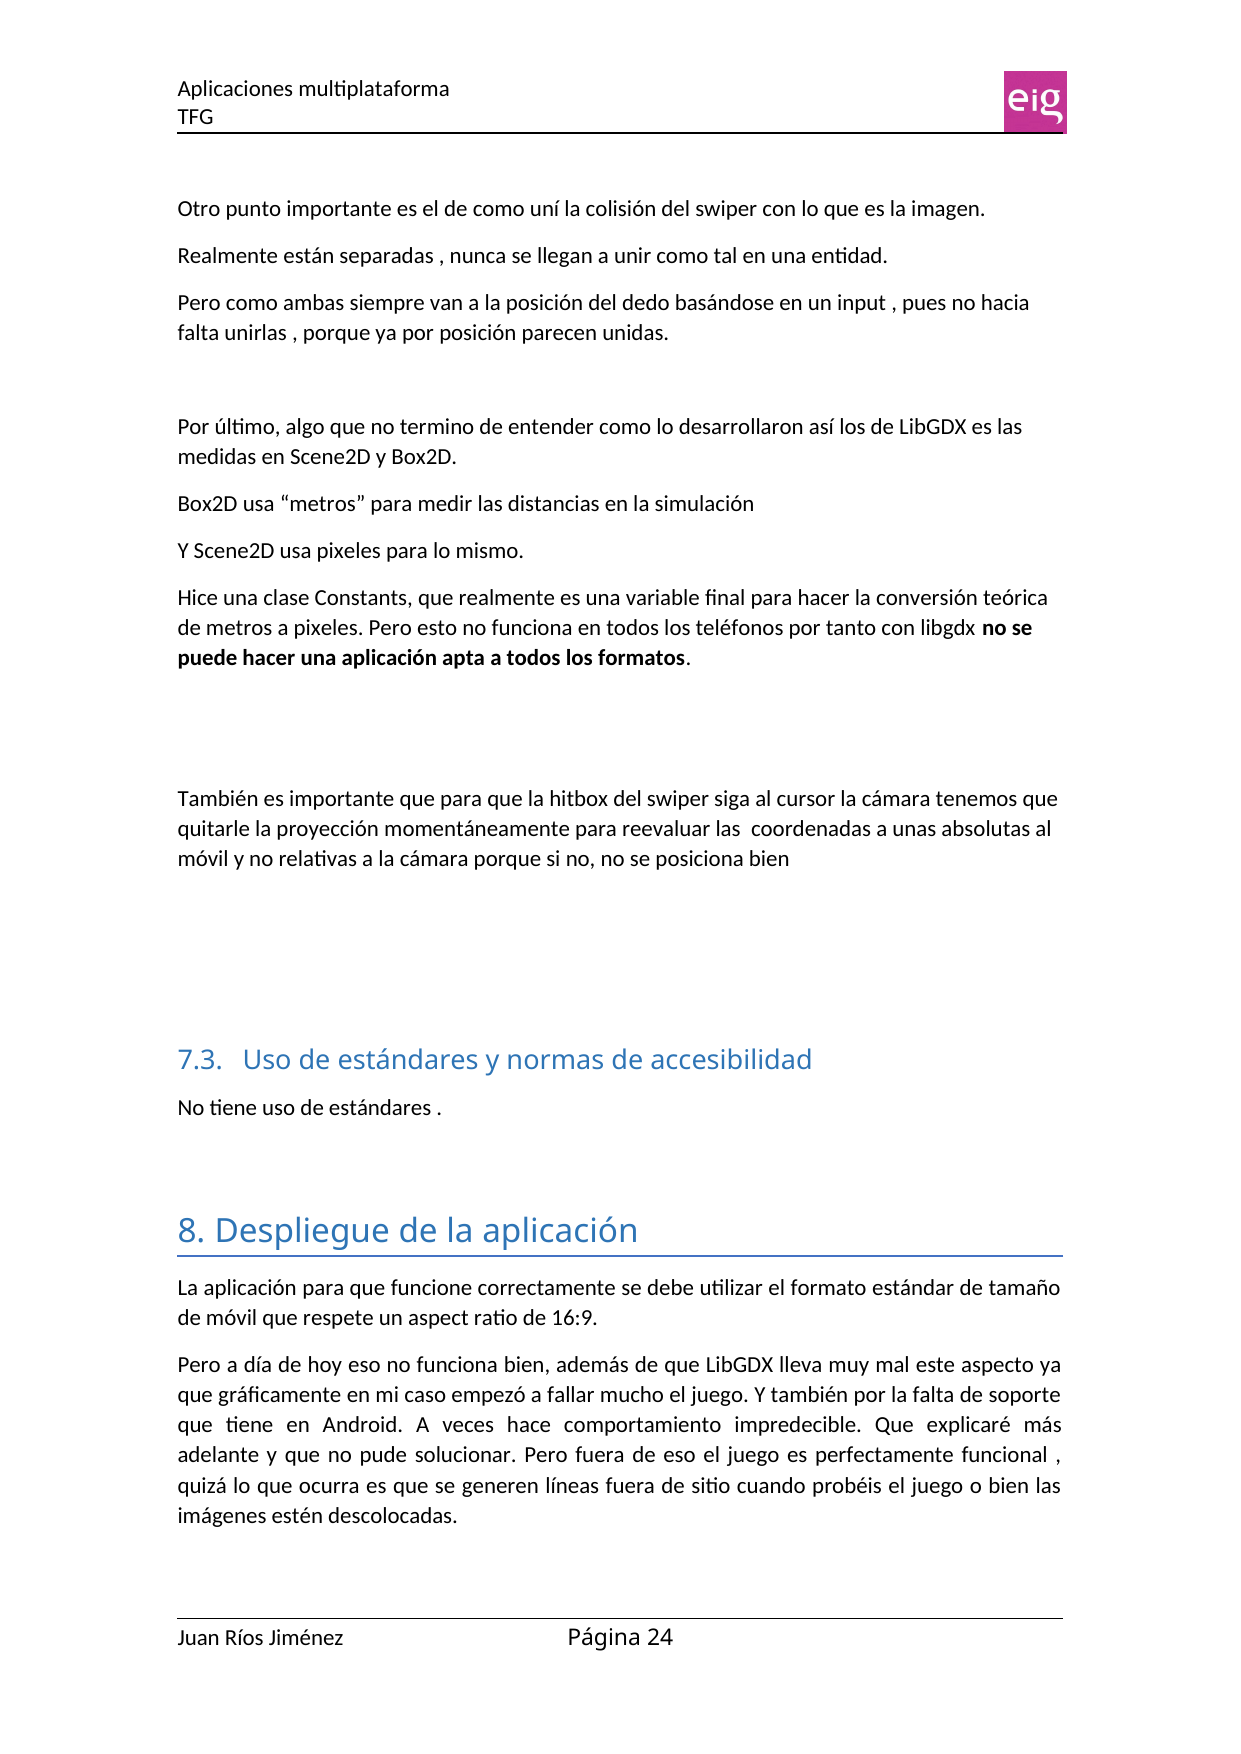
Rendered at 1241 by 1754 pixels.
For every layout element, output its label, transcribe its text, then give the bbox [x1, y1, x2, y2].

text Por último, algo que no termino de entender como lo desarrollaron así los de LibGDX es las medidas en Scene2D y Box2D. [177, 412, 1063, 470]
text Y Scene2D usa pixeles para lo mismo. [177, 536, 1063, 564]
text Pero como ambas siempre van a la posición del dedo basándose en un input , pues no hacia falta unirlas , porque ya por posición parecen unidas. [177, 288, 1063, 346]
text También es importante que para que la hitbox del swiper siga al cursor la cámara tenemos que quitarle la proyección momentáneamente para reevaluar las coordenadas a unas absolutas al móvil y no relativas a la cámara porque si no, no se posiciona bien [177, 784, 1063, 872]
text Realmente están separadas , nunca se llegan a unir como tal en una entidad. [177, 241, 1063, 269]
subtitle Uso de estándares y normas de accesibilidad [177, 1040, 1063, 1077]
subtitle Despliegue de la aplicación [177, 1207, 1063, 1255]
picture [1004, 71, 1067, 134]
text Box2D usa “metros” para medir las distancias en la simulación [177, 489, 1063, 517]
text No tiene uso de estándares . [177, 1093, 1063, 1121]
text Pero a día de hoy eso no funciona bien, además de que LibGDX lleva muy mal este aspecto ya que gráficamente en mi caso empezó a fallar mucho el juego. Y también por la falta de soporte que tiene en Android. A veces hace comportamiento impredecible. Que explicaré más adelante y que no pude solucionar. Pero fuera de eso el juego es perfectamente funcional , quizá lo que ocurra es que se generen líneas fuera de sitio cuando probéis el juego o bien las imágenes estén descolocadas. [177, 1350, 1063, 1529]
text Otro punto importante es el de como uní la colisión del swiper con lo que es la imagen. [177, 194, 1063, 222]
text Hice una clase Constants, que realmente es una variable final para hacer la conversión teórica de metros a pixeles. Pero esto no funciona en todos los teléfonos por tanto con libgdx no se puede hacer una aplicación apta a todos los formatos. [177, 583, 1063, 671]
text La aplicación para que funcione correctamente se debe utilizar el formato estándar de tamaño de móvil que respete un aspect ratio de 16:9. [177, 1273, 1063, 1331]
